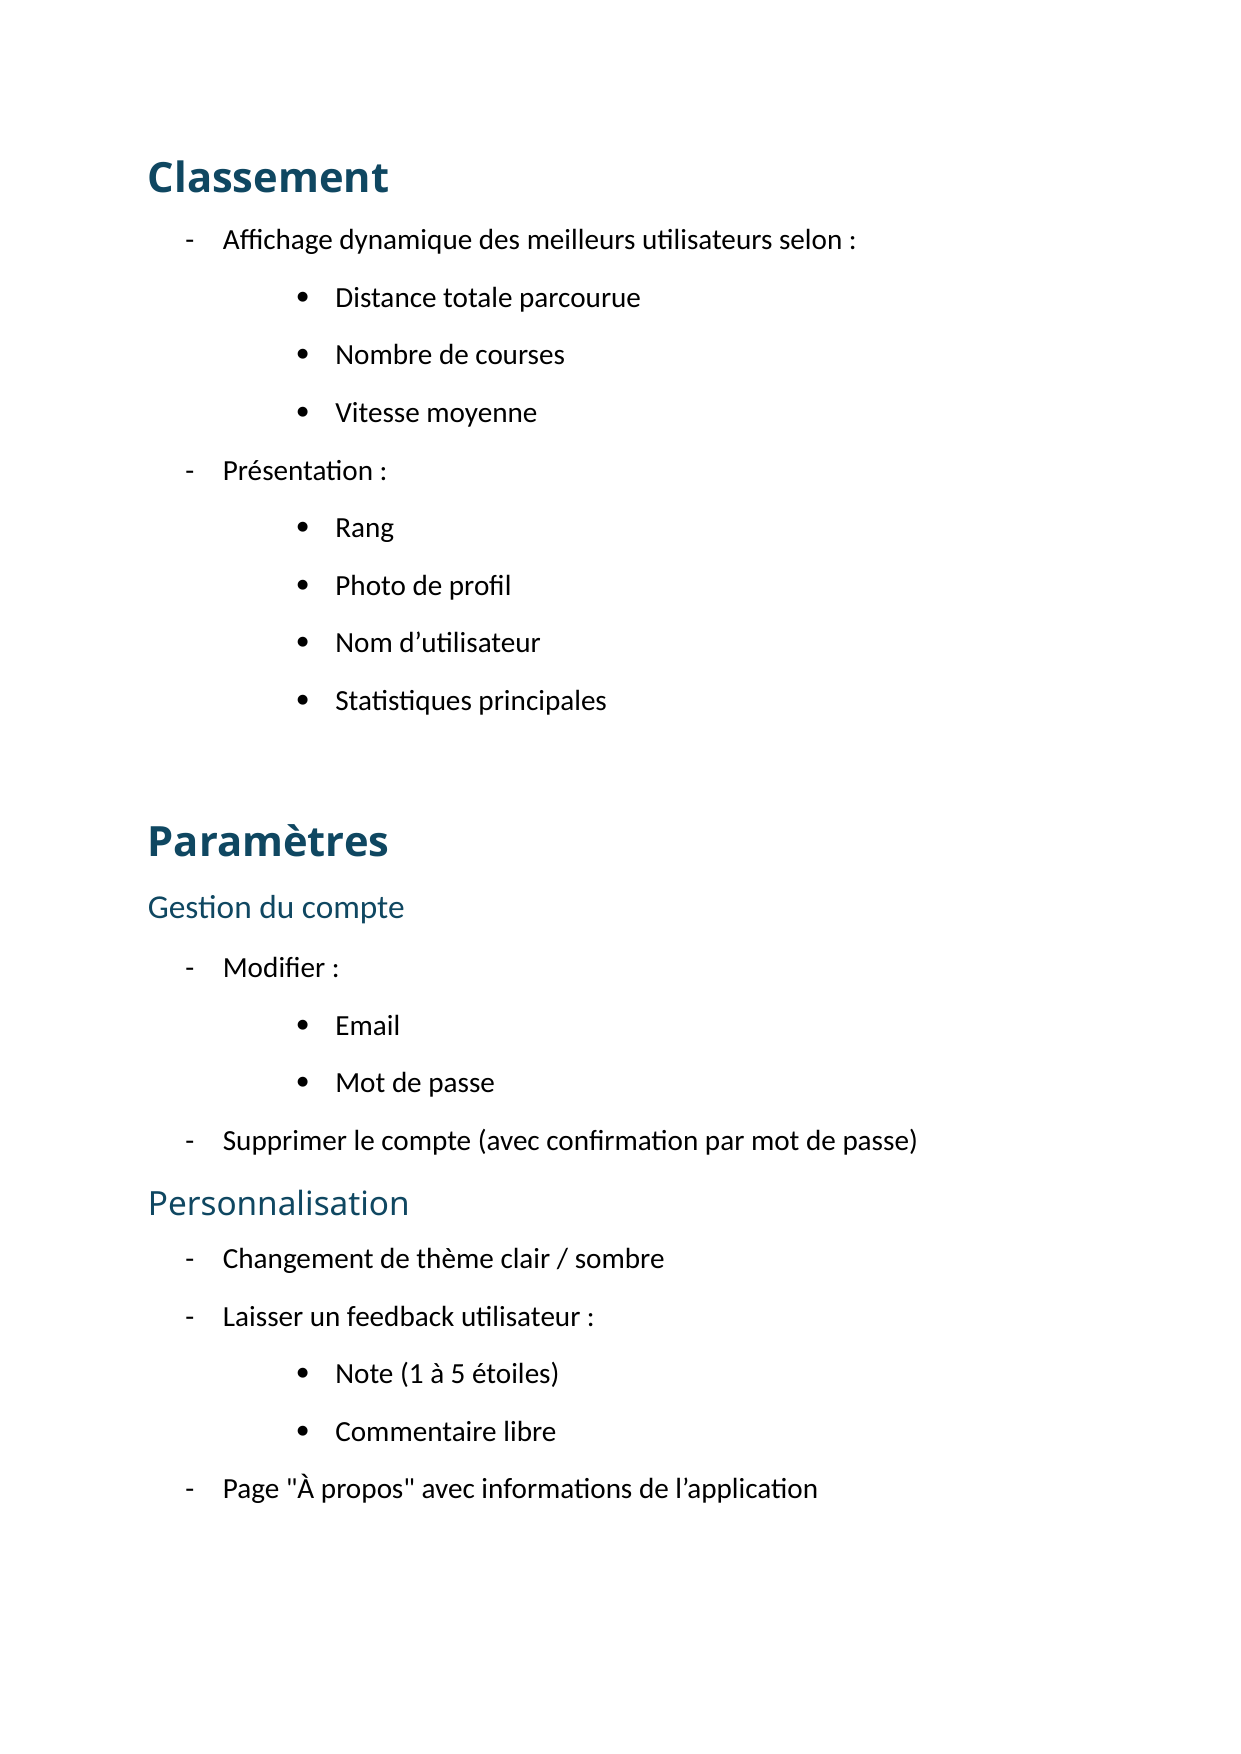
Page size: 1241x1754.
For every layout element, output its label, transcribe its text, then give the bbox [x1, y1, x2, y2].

list Commentaire libre [298, 1413, 1093, 1448]
list Email [298, 1007, 1093, 1042]
list Modifier : [185, 949, 1093, 985]
list Photo de profil [298, 567, 1093, 602]
list Nom d’utilisateur [298, 624, 1093, 660]
list Affichage dynamique des meilleurs utilisateurs selon : [185, 221, 1093, 257]
list Statistiques principales [298, 682, 1093, 718]
subtitle Classement [148, 148, 1093, 204]
list Vitesse moyenne [298, 394, 1093, 429]
list Changement de thème clair / sombre [185, 1240, 1093, 1276]
list Page "À propos" avec informations de l’application [185, 1470, 1093, 1506]
list Rang [298, 509, 1093, 545]
list Mot de passe [298, 1064, 1093, 1100]
list Laisser un feedback utilisateur : [185, 1298, 1093, 1333]
list Supprimer le compte (avec confirmation par mot de passe) [185, 1122, 1093, 1157]
subtitle Paramètres [148, 812, 1093, 869]
subtitle Personnalisation [148, 1179, 1093, 1225]
list Nombre de courses [298, 336, 1093, 372]
list Présentation : [185, 452, 1093, 487]
list Distance totale parcourue [298, 279, 1093, 314]
list Note (1 à 5 étoiles) [298, 1355, 1093, 1391]
text Gestion du compte [148, 886, 1093, 926]
